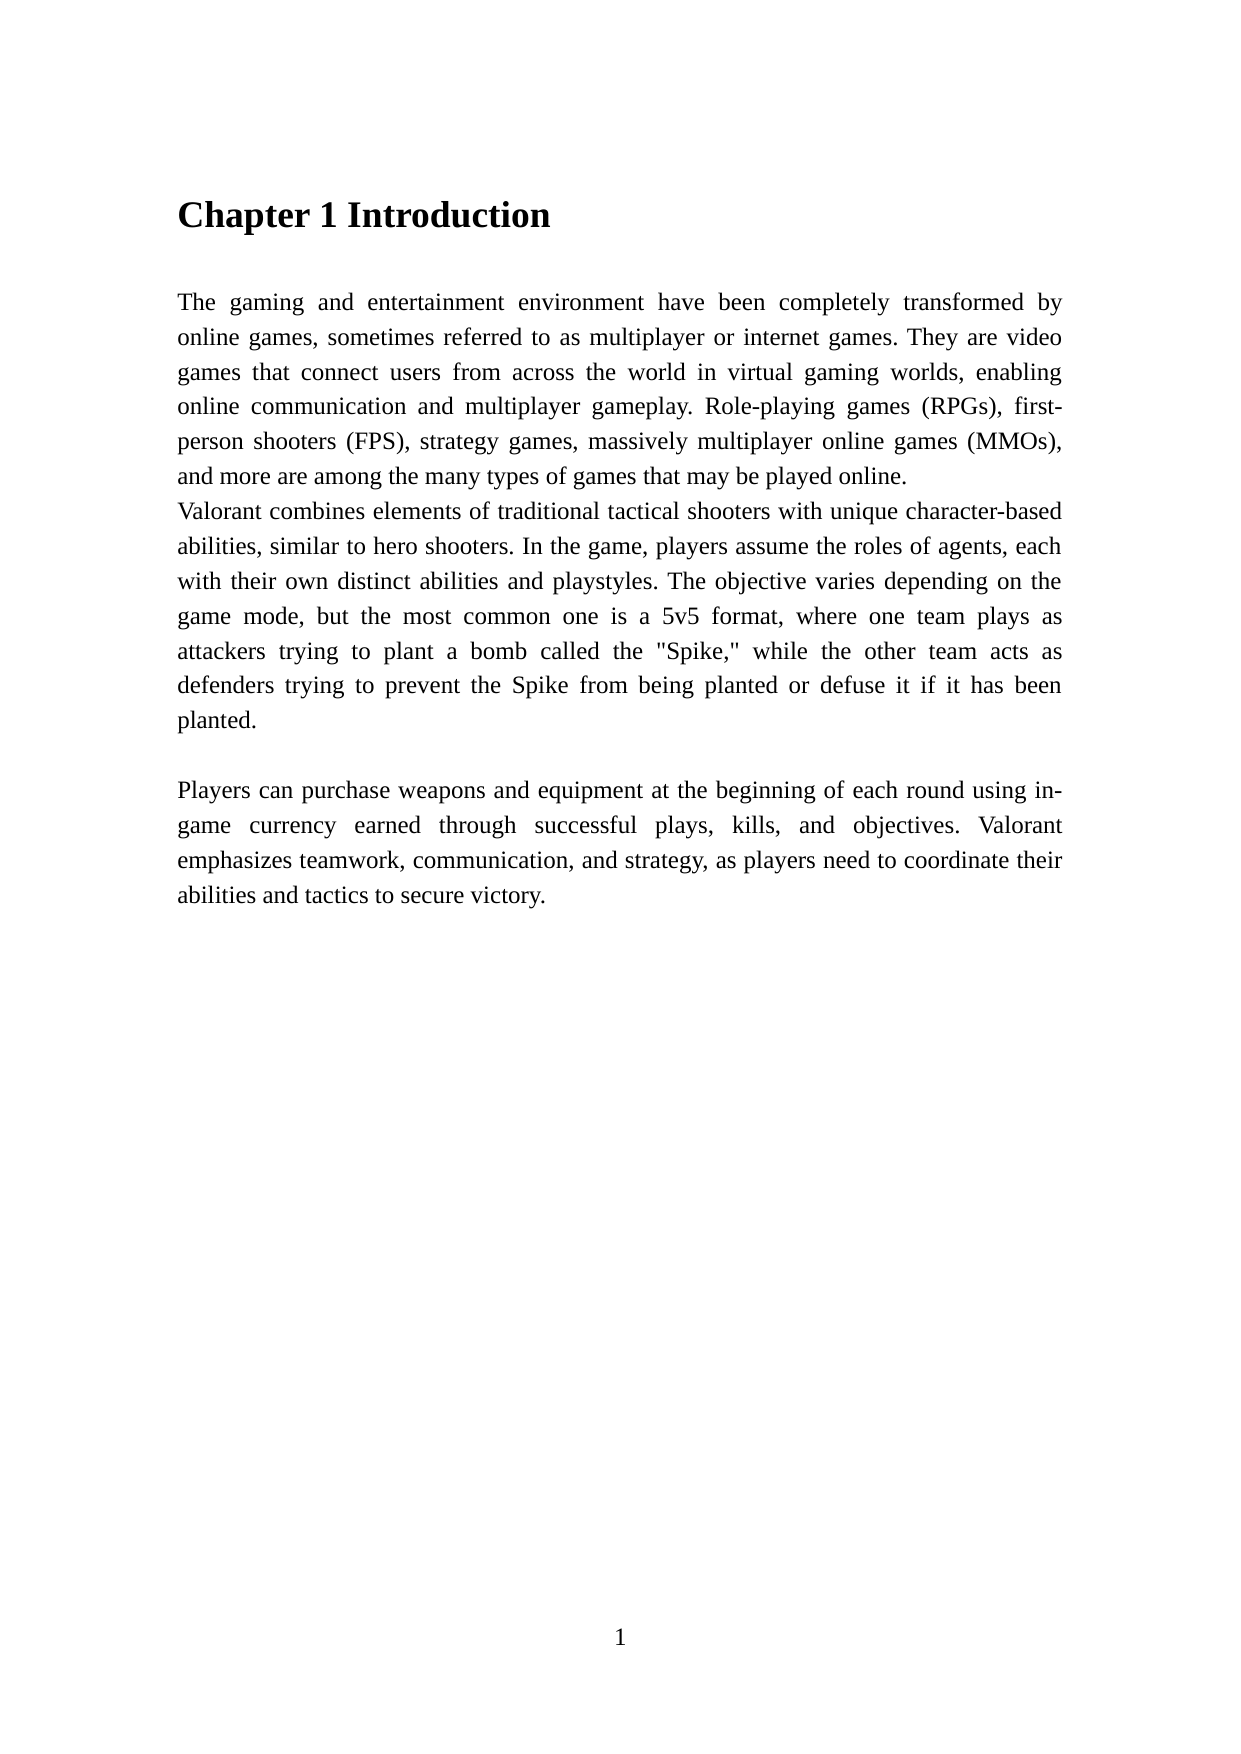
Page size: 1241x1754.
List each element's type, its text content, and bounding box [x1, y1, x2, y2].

text Players can purchase weapons and equipment at the beginning of each round using in-game currency earned through successful plays, kills, and objectives. Valorant emphasizes teamwork, communication, and strategy, as players need to coordinate their abilities and tactics to secure victory. [177, 772, 1063, 912]
text The gaming and entertainment environment have been completely transformed by online games, sometimes referred to as multiplayer or internet games. They are video games that connect users from across the world in virtual gaming worlds, enabling online communication and multiplayer gameplay. Role-playing games (RPGs), first-person shooters (FPS), strategy games, massively multiplayer online games (MMOs), and more are among the many types of games that may be played online. [177, 284, 1063, 493]
text Valorant combines elements of traditional tactical shooters with unique character-based abilities, similar to hero shooters. In the game, players assume the roles of agents, each with their own distinct abilities and playstyles. The objective varies depending on the game mode, but the most common one is a 5v5 format, where one team plays as attackers trying to plant a bomb called the "Spike," while the other team acts as defenders trying to prevent the Spike from being planted or defuse it if it has been planted. [177, 493, 1063, 737]
subtitle Chapter 1 Introduction [177, 179, 1063, 249]
